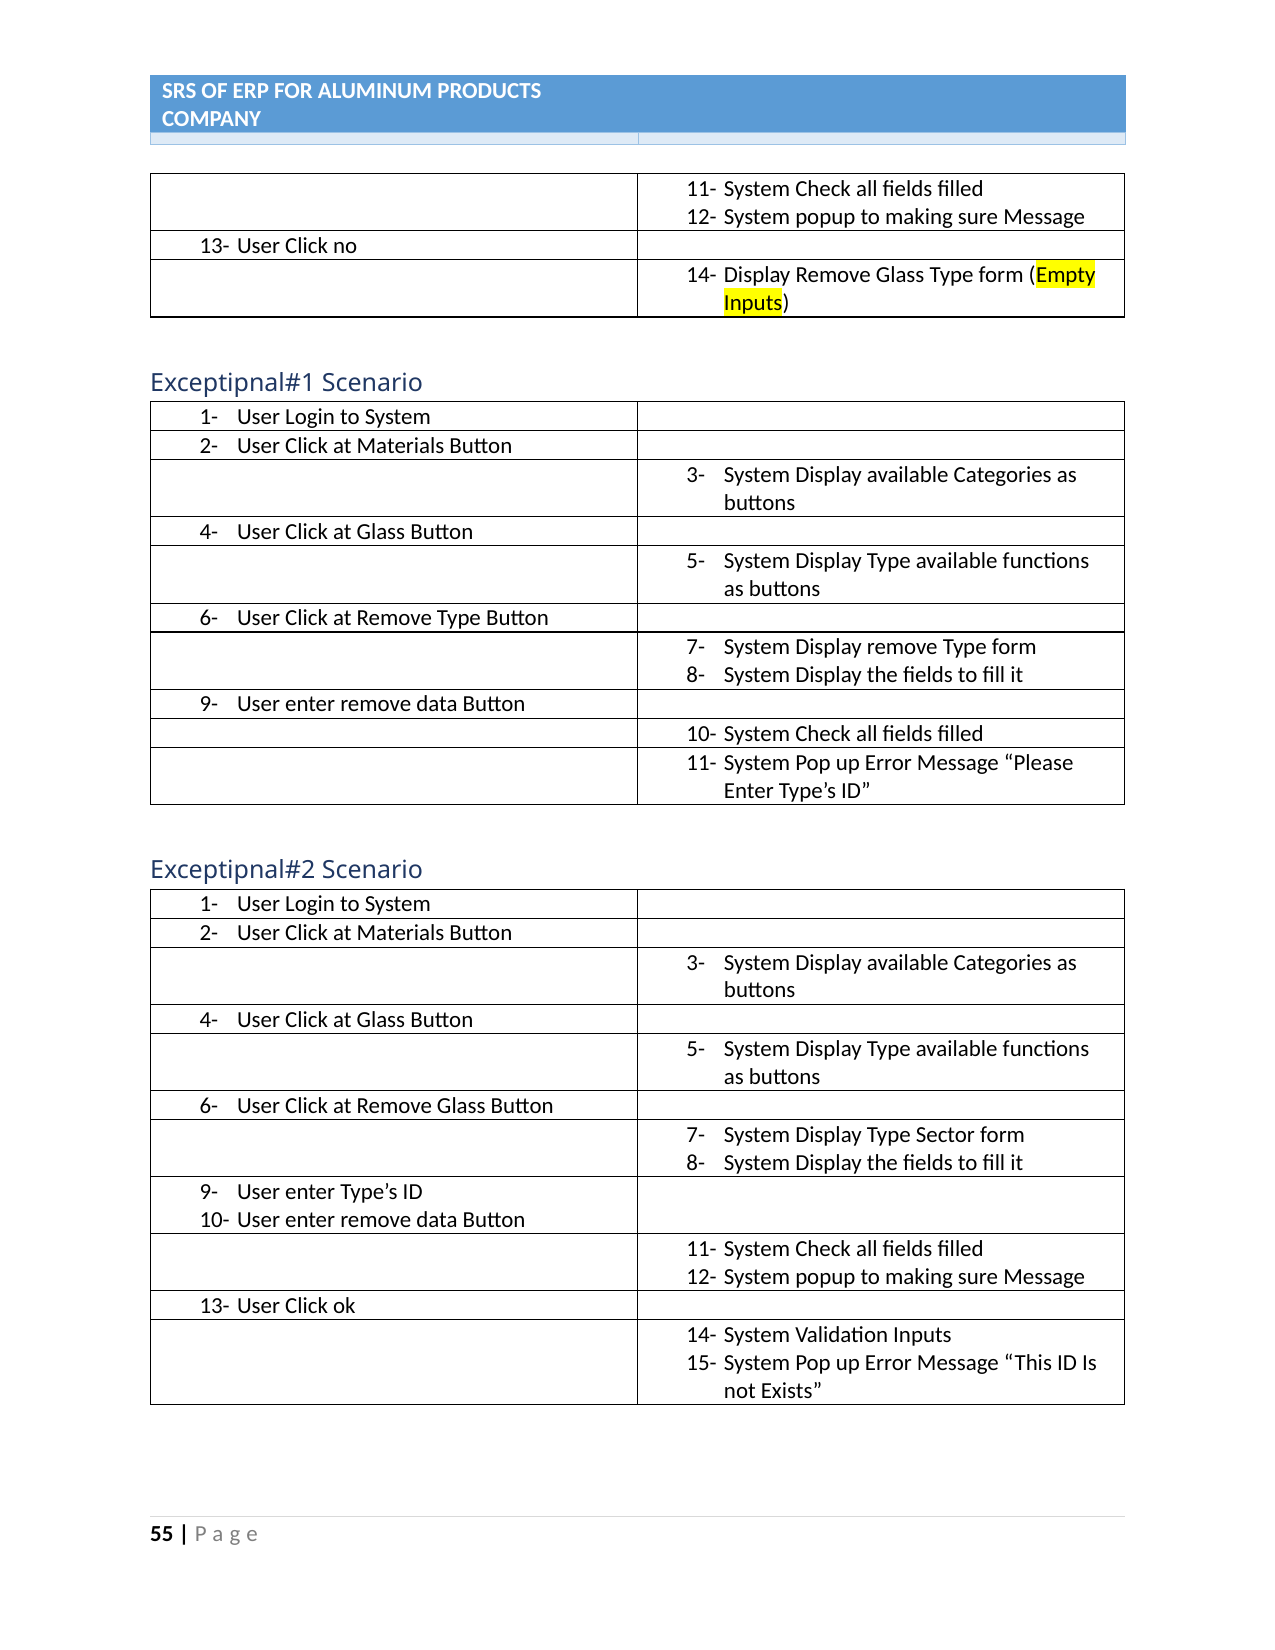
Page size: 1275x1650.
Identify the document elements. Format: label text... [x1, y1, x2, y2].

table_cell [151, 1234, 637, 1290]
table_header [638, 402, 1124, 430]
table_cell [638, 919, 1124, 947]
table_cell [151, 748, 637, 804]
table_cell [151, 1034, 637, 1090]
subtitle Exceptipnal#2 Scenario [150, 852, 1125, 886]
table_cell User Click at Materials Button [151, 431, 637, 459]
table_cell System Display Type available functions as buttons [638, 546, 1124, 602]
table_cell [151, 174, 637, 230]
table_header User Login to System [151, 402, 637, 430]
table_cell System Check all fields filled System popup to making sure Message [638, 174, 1124, 230]
table_cell System Display available Categories as buttons [638, 948, 1124, 1004]
table_header User Login to System [151, 890, 637, 917]
table_cell User Click no [151, 231, 637, 259]
table_cell [638, 1291, 1124, 1319]
table_cell System Display Type available functions as buttons [638, 1034, 1124, 1090]
table_cell [638, 517, 1124, 545]
table_cell User Click ok [151, 1291, 637, 1319]
subtitle Exceptipnal#1 Scenario [150, 364, 1125, 398]
table_cell [151, 260, 637, 316]
table_cell [151, 460, 637, 516]
table_cell [151, 633, 637, 688]
table_cell [638, 604, 1124, 631]
table_cell [151, 719, 637, 747]
table_cell User enter Type’s ID User enter remove data Button [151, 1177, 637, 1233]
table_cell System Pop up Error Message “Please Enter Type’s ID” [638, 748, 1124, 804]
table_cell [638, 431, 1124, 459]
table_cell [638, 1177, 1124, 1233]
table_cell [638, 1091, 1124, 1119]
table_cell Display Remove Glass Type form (Empty Inputs) [638, 260, 1124, 316]
table_cell User Click at Glass Button [151, 517, 637, 545]
table_cell User Click at Materials Button [151, 919, 637, 947]
table_cell User enter remove data Button [151, 690, 637, 718]
table_cell [638, 690, 1124, 718]
table_cell [151, 948, 637, 1004]
table_cell User Click at Remove Glass Button [151, 1091, 637, 1119]
table_cell System Check all fields filled System popup to making sure Message [638, 1234, 1124, 1290]
table_cell [151, 1320, 637, 1404]
table_header [638, 890, 1124, 917]
table_cell System Display available Categories as buttons [638, 460, 1124, 516]
table_cell [151, 546, 637, 602]
table_cell System Check all fields filled [638, 719, 1124, 747]
table_cell [638, 1005, 1124, 1033]
table_cell [151, 1120, 637, 1176]
table_cell System Display Type Sector form System Display the fields to fill it [638, 1120, 1124, 1176]
table_cell User Click at Glass Button [151, 1005, 637, 1033]
table_cell System Validation Inputs System Pop up Error Message “This ID Is not Exists” [638, 1320, 1124, 1404]
table_cell User Click at Remove Type Button [151, 604, 637, 631]
table_cell [638, 231, 1124, 259]
table_cell System Display remove Type form System Display the fields to fill it [638, 633, 1124, 688]
